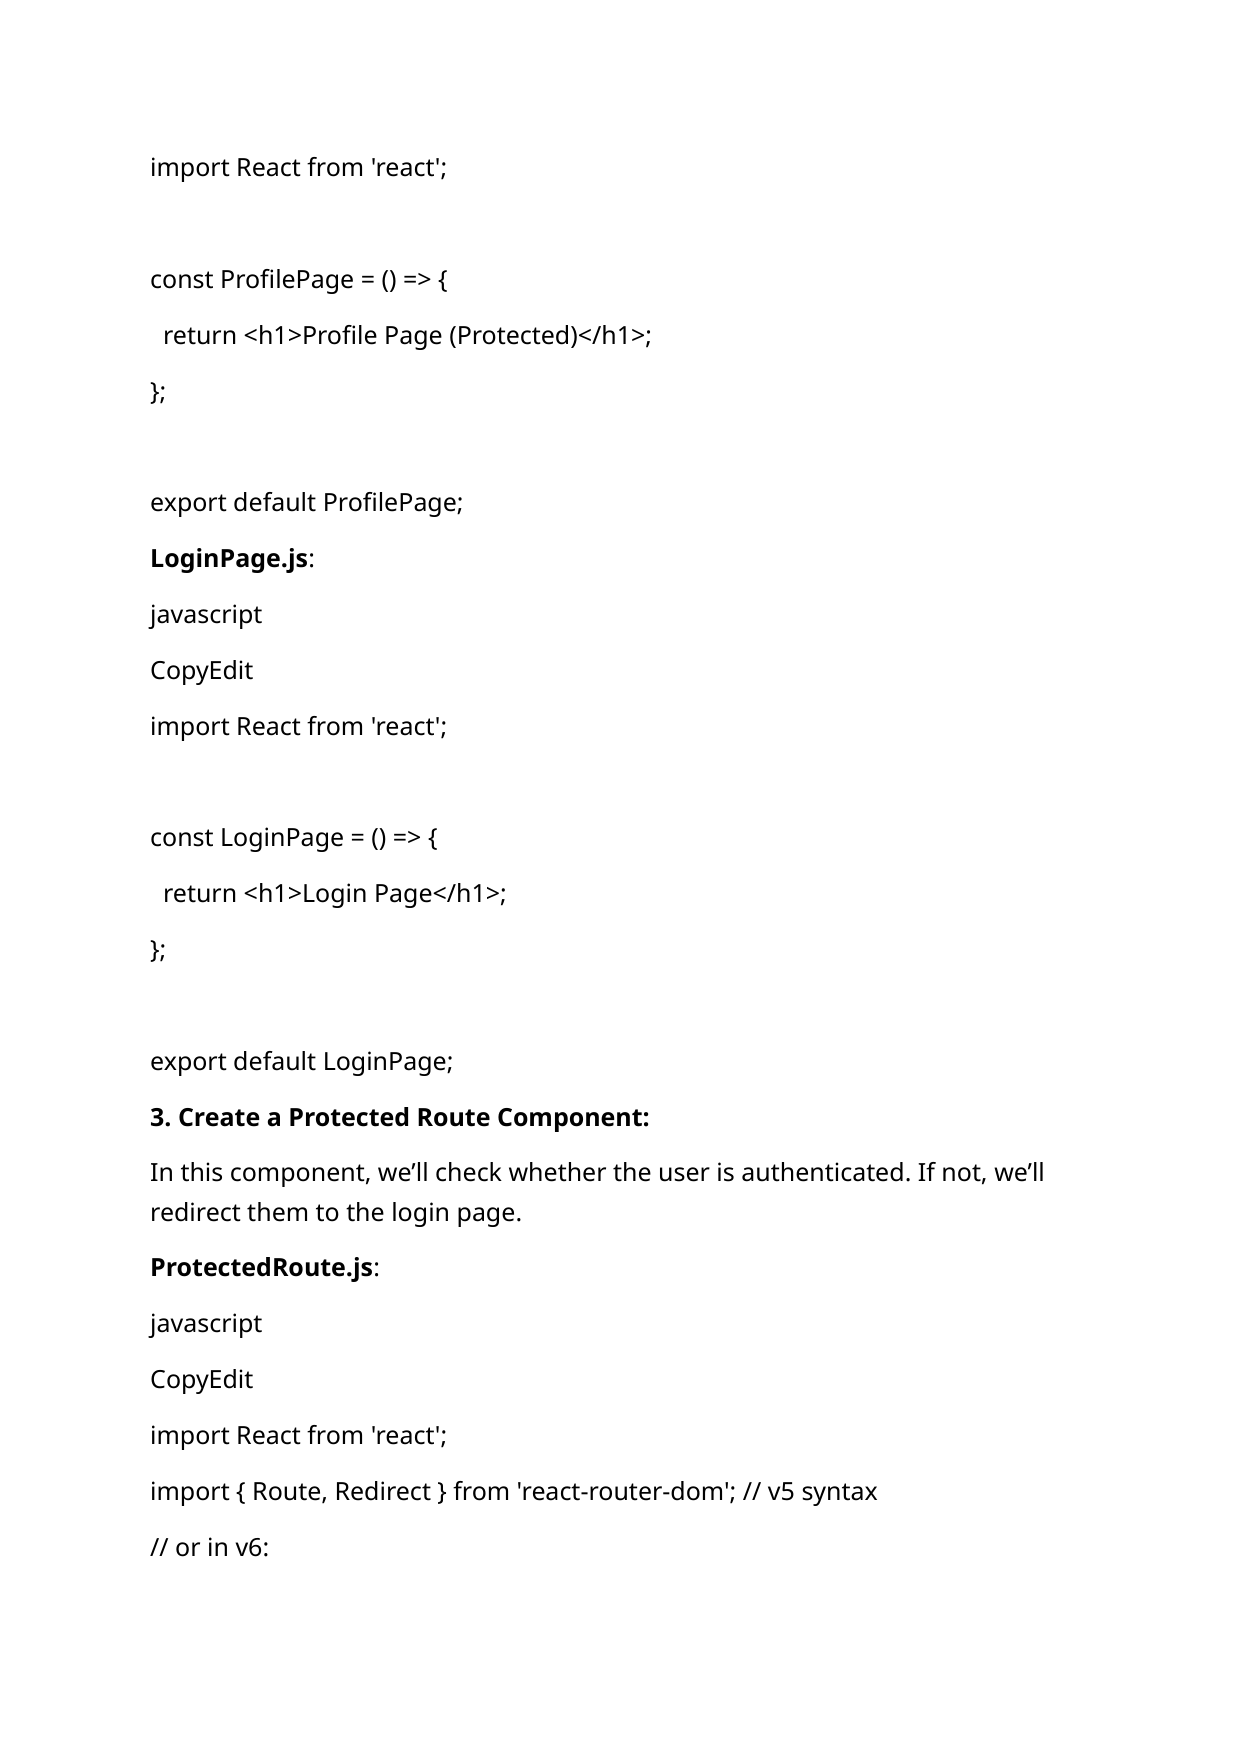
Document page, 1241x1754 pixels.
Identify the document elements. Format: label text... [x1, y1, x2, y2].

text export default ProfilePage; [150, 485, 1090, 519]
text export default LoginPage; [150, 1043, 1090, 1077]
text return <h1>Profile Page (Protected)</h1>; [150, 317, 1090, 352]
text import React from 'react'; [150, 708, 1090, 742]
text }; [150, 932, 1090, 966]
text const LoginPage = () => { [150, 820, 1090, 854]
text 3. Create a Protected Route Component: [150, 1099, 1090, 1133]
text javascript [150, 597, 1090, 631]
text ProtectedRoute.js: [150, 1250, 1090, 1284]
text In this component, we’ll check whether the user is authenticated. If not, we’ll redirect them to the login page. [150, 1155, 1090, 1228]
text import { Route, Redirect } from 'react-router-dom'; // v5 syntax [150, 1473, 1090, 1507]
text CopyEdit [150, 652, 1090, 687]
text LoginPage.js: [150, 541, 1090, 575]
text CopyEdit [150, 1362, 1090, 1396]
text import React from 'react'; [150, 1417, 1090, 1452]
text javascript [150, 1306, 1090, 1340]
text import React from 'react'; [150, 150, 1090, 184]
text // or in v6: [150, 1529, 1090, 1563]
text const ProfilePage = () => { [150, 262, 1090, 296]
text }; [150, 373, 1090, 407]
text return <h1>Login Page</h1>; [150, 876, 1090, 910]
